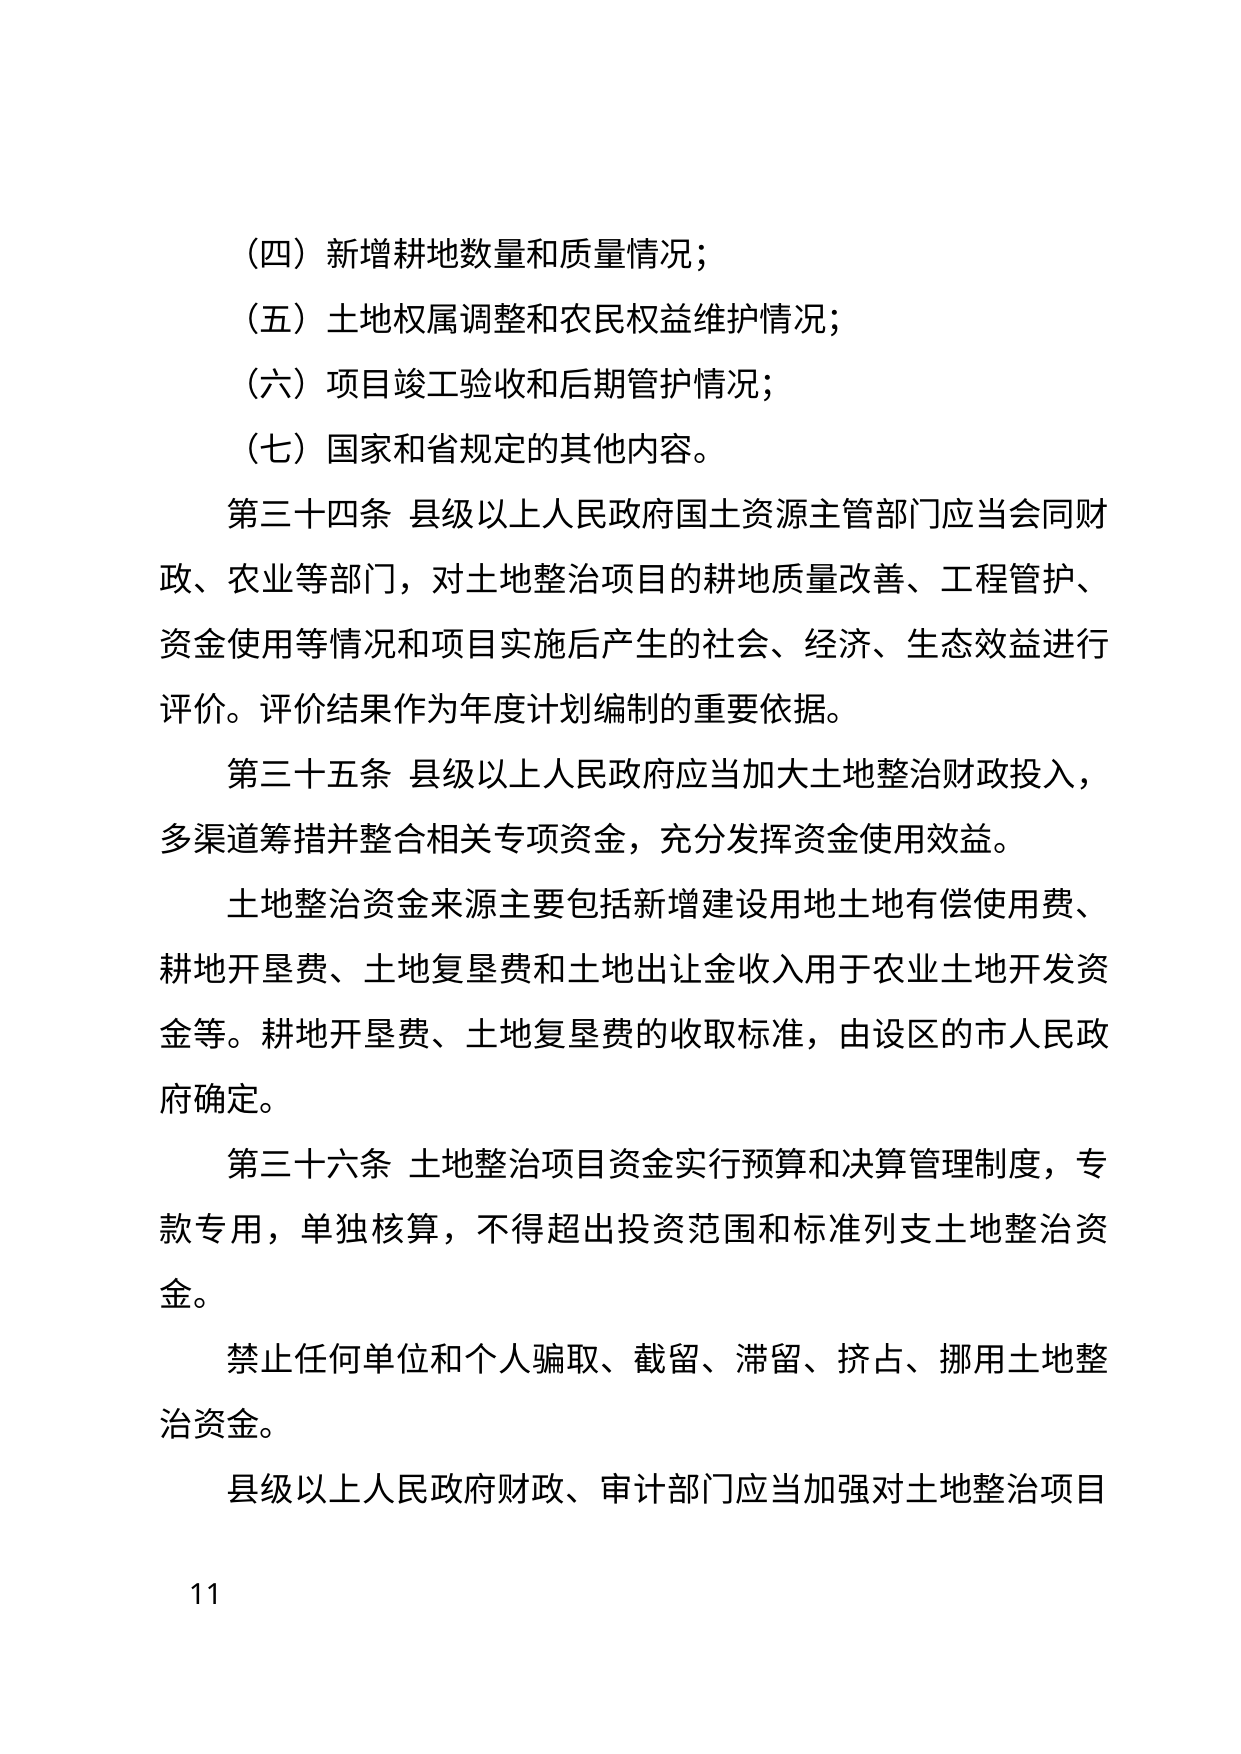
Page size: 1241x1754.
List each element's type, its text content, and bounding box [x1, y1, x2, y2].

text （五）土地权属调整和农民权益维护情况； [159, 284, 1110, 349]
text 第三十四条 县级以上人民政府国土资源主管部门应当会同财政、农业等部门，对土地整治项目的耕地质量改善、工程管护、资金使用等情况和项目实施后产生的社会、经济、生态效益进行评价。评价结果作为年度计划编制的重要依据。 [159, 479, 1110, 739]
text 第三十五条 县级以上人民政府应当加大土地整治财政投入，多渠道筹措并整合相关专项资金，充分发挥资金使用效益。 [159, 739, 1110, 869]
text 土地整治资金来源主要包括新增建设用地土地有偿使用费、耕地开垦费、土地复垦费和土地出让金收入用于农业土地开发资金等。耕地开垦费、土地复垦费的收取标准，由设区的市人民政府确定。 [159, 869, 1110, 1129]
text （六）项目竣工验收和后期管护情况； [159, 349, 1110, 414]
text （七）国家和省规定的其他内容。 [159, 414, 1110, 479]
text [159, 1454, 1110, 1519]
text 禁止任何单位和个人骗取、截留、滞留、挤占、挪用土地整治资金。 [159, 1324, 1110, 1454]
text （四）新增耕地数量和质量情况； [159, 219, 1110, 284]
text 第三十六条 土地整治项目资金实行预算和决算管理制度，专款专用，单独核算，不得超出投资范围和标准列支土地整治资金。 [159, 1129, 1110, 1324]
